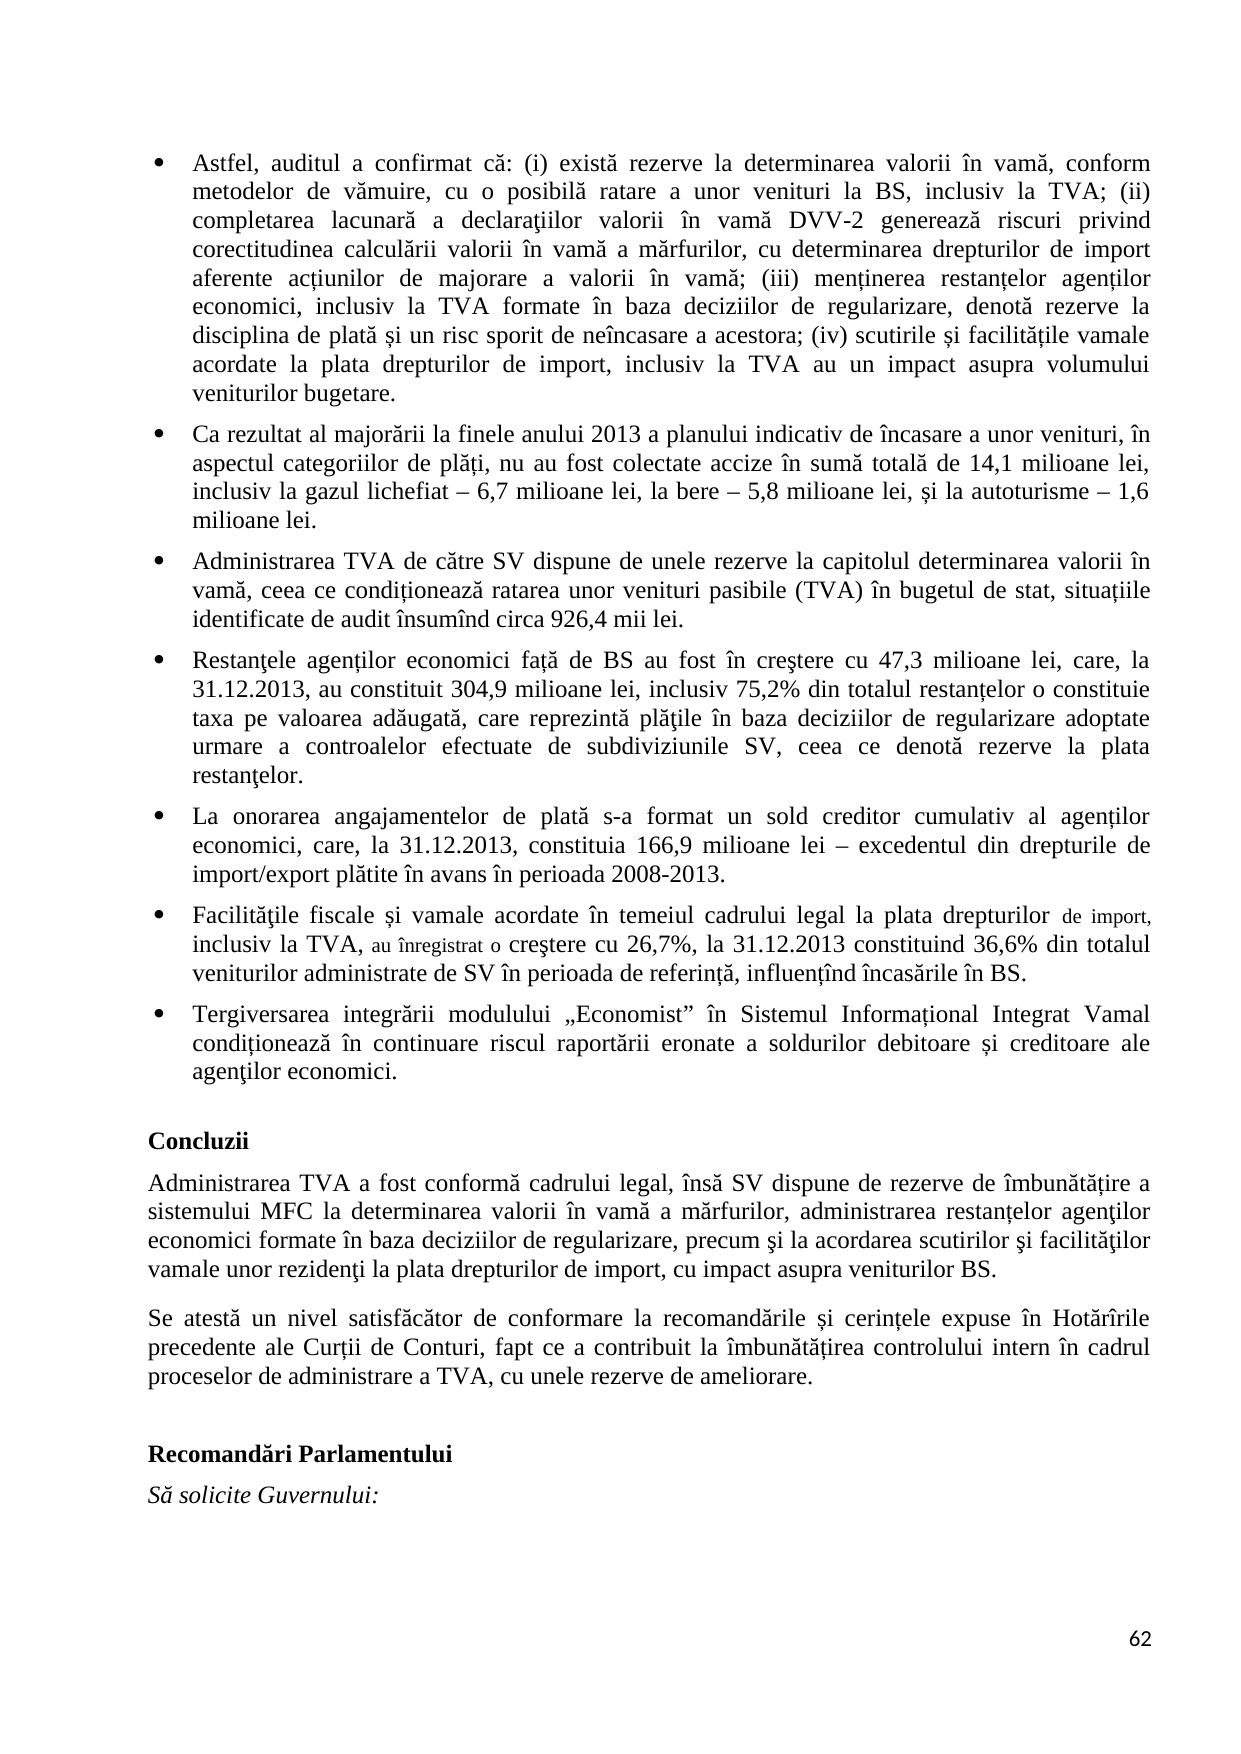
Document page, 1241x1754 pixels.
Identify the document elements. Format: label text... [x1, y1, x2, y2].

text Administrarea TVA a fost conformă cadrului legal, însă SV dispune de rezerve de îmbunătățire a sistemului MFC la determinarea valorii în vamă a mărfurilor, administrarea restanțelor agenţilor economici formate în baza deciziilor de regularizare, precum şi la acordarea scutirilor şi facilităţilor vamale unor rezidenţi la plata drepturilor de import, cu impact asupra veniturilor BS. [148, 1168, 1152, 1283]
list Astfel, auditul a confirmat că: (i) există rezerve la determinarea valorii în vamă, conform metodelor de vămuire, cu o posibilă ratare a unor venituri la BS, inclusiv la TVA; (ii) completarea lacunară a declaraţiilor valorii în vamă DVV-2 generează riscuri privind corectitudinea calculării valorii în vamă a mărfurilor, cu determinarea drepturilor de import aferente acțiunilor de majorare a valorii în vamă; (iii) menținerea restanțelor agenților economici, inclusiv la TVA formate în baza deciziilor de regularizare, denotă rezerve la disciplina de plată și un risc sporit de neîncasare a acestora; (iv) scutirile și facilitățile vamale acordate la plata drepturilor de import, inclusiv la TVA au un impact asupra volumului veniturilor bugetare. [154, 148, 1152, 406]
list Ca rezultat al majorării la finele anului 2013 a planului indicativ de încasare a unor venituri, în aspectul categoriilor de plăți, nu au fost colectate accize în sumă totală de 14,1 milioane lei, inclusiv la gazul lichefiat – 6,7 milioane lei, la bere – 5,8 milioane lei, și la autoturisme – 1,6 milioane lei. [154, 419, 1152, 534]
list Administrarea TVA de către SV dispune de unele rezerve la capitolul determinarea valorii în vamă, ceea ce condiționează ratarea unor venituri pasibile (TVA) în bugetul de stat, situațiile identificate de audit însumînd circa 926,4 mii lei. [154, 546, 1152, 633]
text Se atestă un nivel satisfăcător de conformare la recomandările și cerințele expuse în Hotărîrile precedente ale Curții de Conturi, fapt ce a contribuit la îmbunătățirea controlului intern în cadrul proceselor de administrare a TVA, cu unele rezerve de ameliorare. [148, 1303, 1152, 1390]
text Concluzii [148, 1126, 1152, 1155]
text Să solicite Guvernului: [148, 1481, 1152, 1509]
list Tergiversarea integrării modulului „Economist” în Sistemul Informațional Integrat Vamal condiționează în continuare riscul raportării eronate a soldurilor debitoare și creditoare ale agenţilor economici. [154, 999, 1152, 1085]
text Recomandări Parlamentului [148, 1439, 1152, 1468]
list La onorarea angajamentelor de plată s-a format un sold creditor cumulativ al agenților economici, care, la 31.12.2013, constituia 166,9 milioane lei – excedentul din drepturile de import/export plătite în avans în perioada 2008-2013. [154, 801, 1152, 888]
list Facilităţile fiscale și vamale acordate în temeiul cadrului legal la plata drepturilor de import, inclusiv la TVA, au înregistrat o creştere cu 26,7%, la 31.12.2013 constituind 36,6% din totalul veniturilor administrate de SV în perioada de referință, influențînd încasările în BS. [154, 900, 1152, 986]
list Restanţele agenților economici față de BS au fost în creştere cu 47,3 milioane lei, care, la 31.12.2013, au constituit 304,9 milioane lei, inclusiv 75,2% din totalul restanțelor o constituie taxa pe valoarea adăugată, care reprezintă plăţile în baza deciziilor de regularizare adoptate urmare a controalelor efectuate de subdiviziunile SV, ceea ce denotă rezerve la plata restanţelor. [154, 645, 1152, 789]
